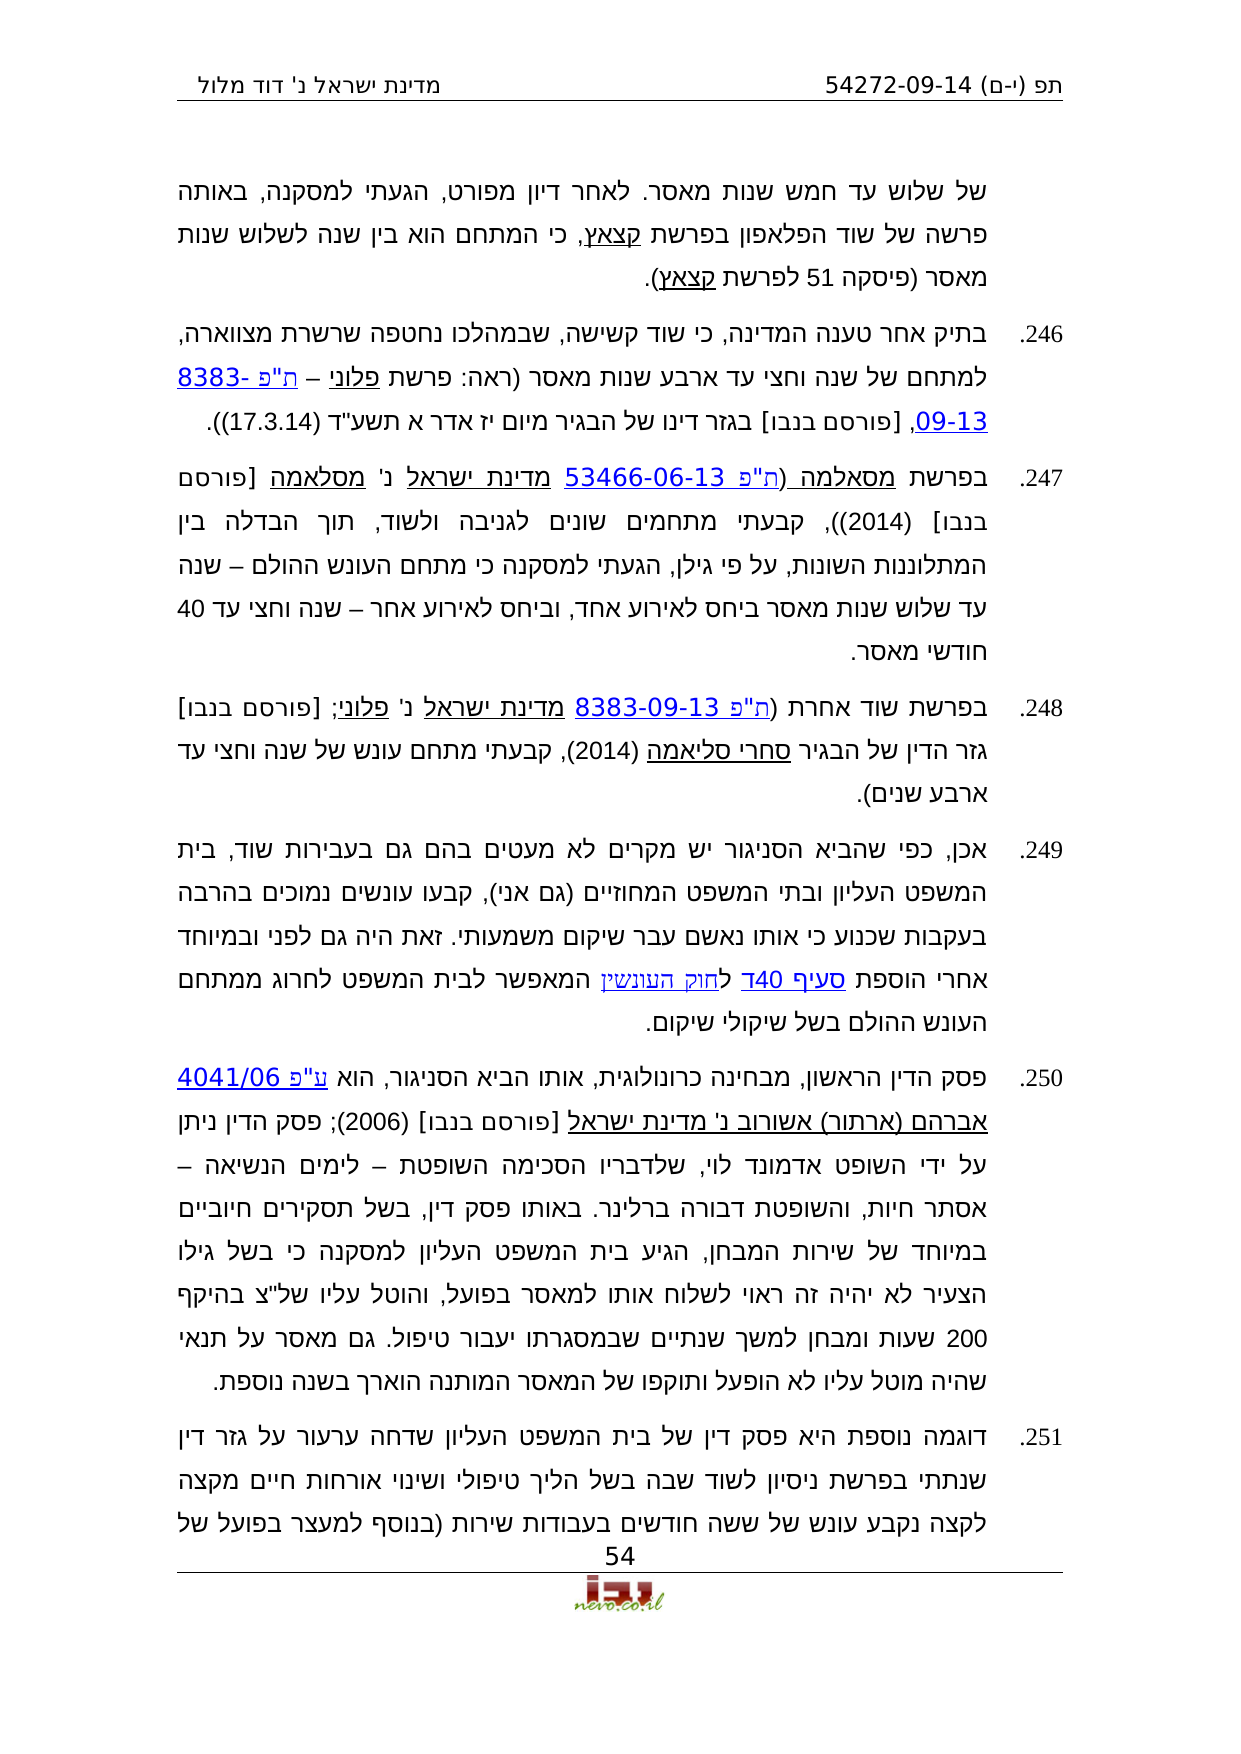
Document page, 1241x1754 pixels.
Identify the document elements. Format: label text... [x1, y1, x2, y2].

list בפרשת מסאלמה (ת"פ 53466-06-13 מדינת ישראל נ' מסלאמה [פורסם בנבו] (2014)), קבעתי מתחמים שונים לגניבה ולשוד, תוך הבדלה בין המתלוננות השונות, על פי גילן, הגעתי למסקנה כי מתחם העונש ההולם – שנה עד שלוש שנות מאסר ביחס לאירוע אחד, וביחס לאירוע אחר – שנה וחצי עד 40 חודשי מאסר. [177, 463, 1063, 666]
list בתיק אחר טענה המדינה, כי שוד קשישה, שבמהלכו נחטפה שרשרת מצווארה, למתחם של שנה וחצי עד ארבע שנות מאסר (ראה: פרשת פלוני – ת"פ 8383-09-13, [פורסם בנבו] בגזר דינו של הבגיר מיום יז אדר א תשע"ד (17.3.14)). [177, 319, 1063, 436]
picture [574, 1575, 666, 1612]
list בפרשת שוד אחרת (ת"פ 8383-09-13 מדינת ישראל נ' פלוני; [פורסם בנבו] גזר הדין של הבגיר סחרי סליאמה (2014), קבעתי מתחם עונש של שנה וחצי עד ארבע שנים). [177, 693, 1063, 808]
list פסק הדין הראשון, מבחינה כרונולוגית, אותו הביא הסניגור, הוא ע"פ 4041/06 אברהם (ארתור) אשורוב נ' מדינת ישראל [פורסם בנבו] (2006); פסק הדין ניתן על ידי השופט אדמונד לוי, שלדבריו הסכימה השופטת – לימים הנשיאה – אסתר חיות, והשופטת דבורה ברלינר. באותו פסק דין, בשל תסקירים חיוביים במיוחד של שירות המבחן, הגיע בית המשפט העליון למסקנה כי בשל גילו הצעיר לא יהיה זה ראוי לשלוח אותו למאסר בפועל, והוטל עליו של"צ בהיקף 200 שעות ומבחן למשך שנתיים שבמסגרתו יעבור טיפול. גם מאסר על תנאי שהיה מוטל עליו לא הופעל ותוקפו של המאסר המותנה הוארך בשנה נוספת. [177, 1063, 1063, 1396]
list אכן, כפי שהביא הסניגור יש מקרים לא מעטים בהם גם בעבירות שוד, בית המשפט העליון ובתי המשפט המחוזיים (גם אני), קבעו עונשים נמוכים בהרבה בעקבות שכנוע כי אותו נאשם עבר שיקום משמעותי. זאת היה גם לפני ובמיוחד אחרי הוספת סעיף 40ד לחוק העונשין המאפשר לבית המשפט לחרוג ממתחם העונש ההולם בשל שיקולי שיקום. [177, 835, 1063, 1037]
